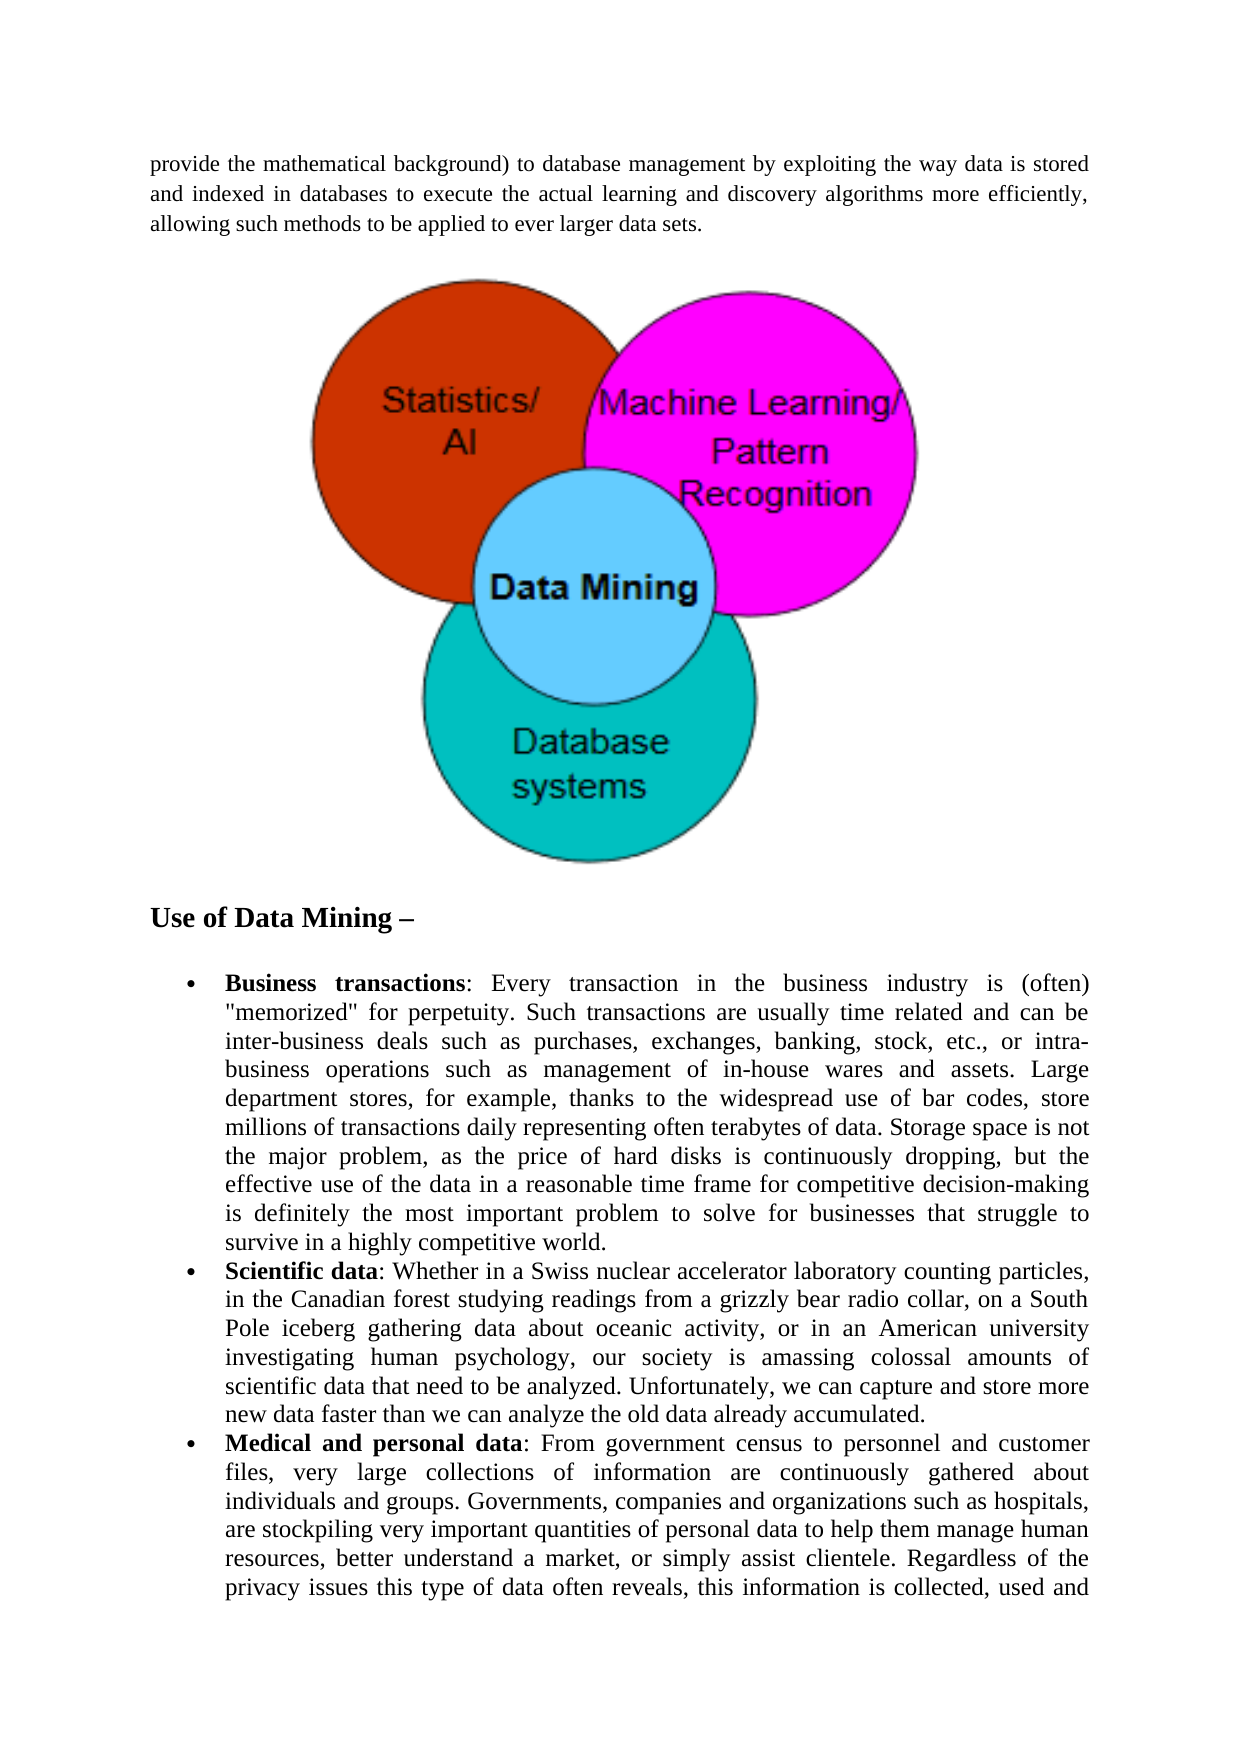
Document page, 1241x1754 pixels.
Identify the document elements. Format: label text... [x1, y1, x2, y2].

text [150, 150, 1090, 237]
list Business transactions: Every transaction in the business industry is (often) "memorized" for perpetuity. Such transactions are usually time related and can be inter-business deals such as purchases, exchanges, banking, stock, etc., or intra-business operations such as management of in-house wares and assets. Large department stores, for example, thanks to the widespread use of bar codes, store millions of transactions daily representing often terabytes of data. Storage space is not the major problem, as the price of hard disks is continuously dropping, but the effective use of the data in a reasonable time frame for competitive decision-making is definitely the most important problem to solve for businesses that struggle to survive in a highly competitive world. [187, 968, 1090, 1256]
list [187, 1428, 1090, 1601]
list Scientific data: Whether in a Swiss nuclear accelerator laboratory counting particles, in the Canadian forest studying readings from a grizzly bear radio collar, on a South Pole iceberg gathering data about oceanic activity, or in an American university investigating human psychology, our society is amassing colossal amounts of scientific data that need to be analyzed. Unfortunately, we can capture and store more new data faster than we can analyze the old data already accumulated. [187, 1256, 1090, 1428]
picture [301, 261, 939, 876]
text Use of Data Mining – [150, 901, 1090, 934]
